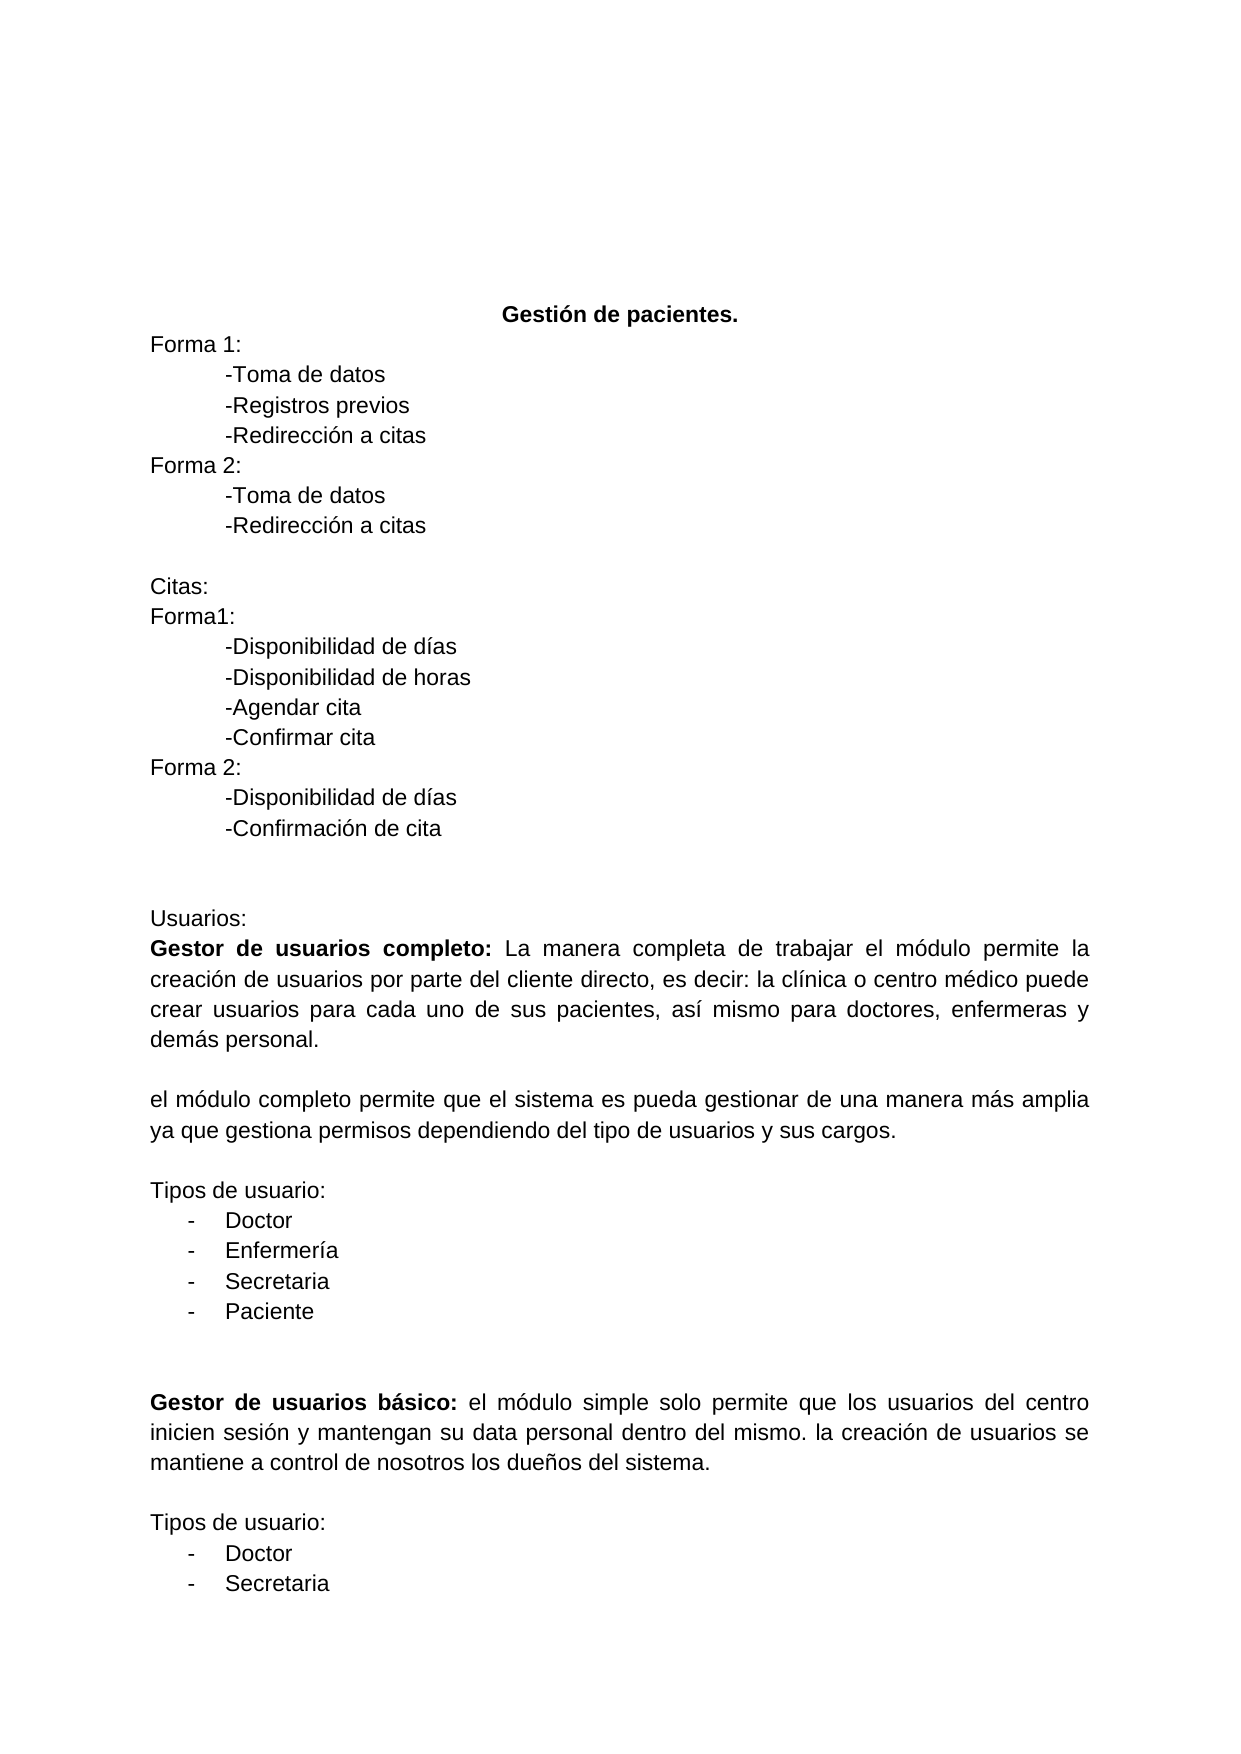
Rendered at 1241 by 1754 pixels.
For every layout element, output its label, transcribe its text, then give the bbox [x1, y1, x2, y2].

list Doctor [187, 1539, 1090, 1566]
text -Redirección a citas [150, 422, 1090, 448]
text Forma 1: [150, 331, 1090, 358]
text Citas: [150, 573, 1090, 599]
list Doctor [187, 1207, 1090, 1234]
text Gestor de usuarios completo: La manera completa de trabajar el módulo permite la creación de usuarios por parte del cliente directo, es decir: la clínica o centro médico puede crear usuarios para cada uno de sus pacientes, así mismo para doctores, enfermeras y demás personal. [150, 935, 1090, 1052]
text -Toma de datos [150, 482, 1090, 509]
text -Agendar cita [150, 694, 1090, 720]
list Secretaria [187, 1268, 1090, 1294]
text el módulo completo permite que el sistema es pueda gestionar de una manera más amplia ya que gestiona permisos dependiendo del tipo de usuarios y sus cargos. [150, 1086, 1090, 1143]
text Usuarios: [150, 905, 1090, 932]
text Forma 2: [150, 452, 1090, 478]
text Tipos de usuario: [150, 1509, 1090, 1536]
text Gestor de usuarios básico: el módulo simple solo permite que los usuarios del centro inicien sesión y mantengan su data personal dentro del mismo. la creación de usuarios se mantiene a control de nosotros los dueños del sistema. [150, 1388, 1090, 1475]
text Tipos de usuario: [150, 1177, 1090, 1203]
text Forma1: [150, 603, 1090, 629]
text -Disponibilidad de horas [150, 663, 1090, 690]
text -Confirmar cita [150, 724, 1090, 750]
text -Disponibilidad de días [150, 633, 1090, 660]
text -Registros previos [150, 392, 1090, 418]
text Forma 2: [150, 754, 1090, 781]
text -Confirmación de cita [150, 814, 1090, 841]
list Paciente [187, 1298, 1090, 1324]
text Gestión de pacientes. [150, 301, 1090, 327]
text -Disponibilidad de días [150, 784, 1090, 811]
list Secretaria [187, 1570, 1090, 1596]
list Enfermería [187, 1237, 1090, 1264]
text -Toma de datos [150, 361, 1090, 388]
text -Redirección a citas [150, 512, 1090, 539]
